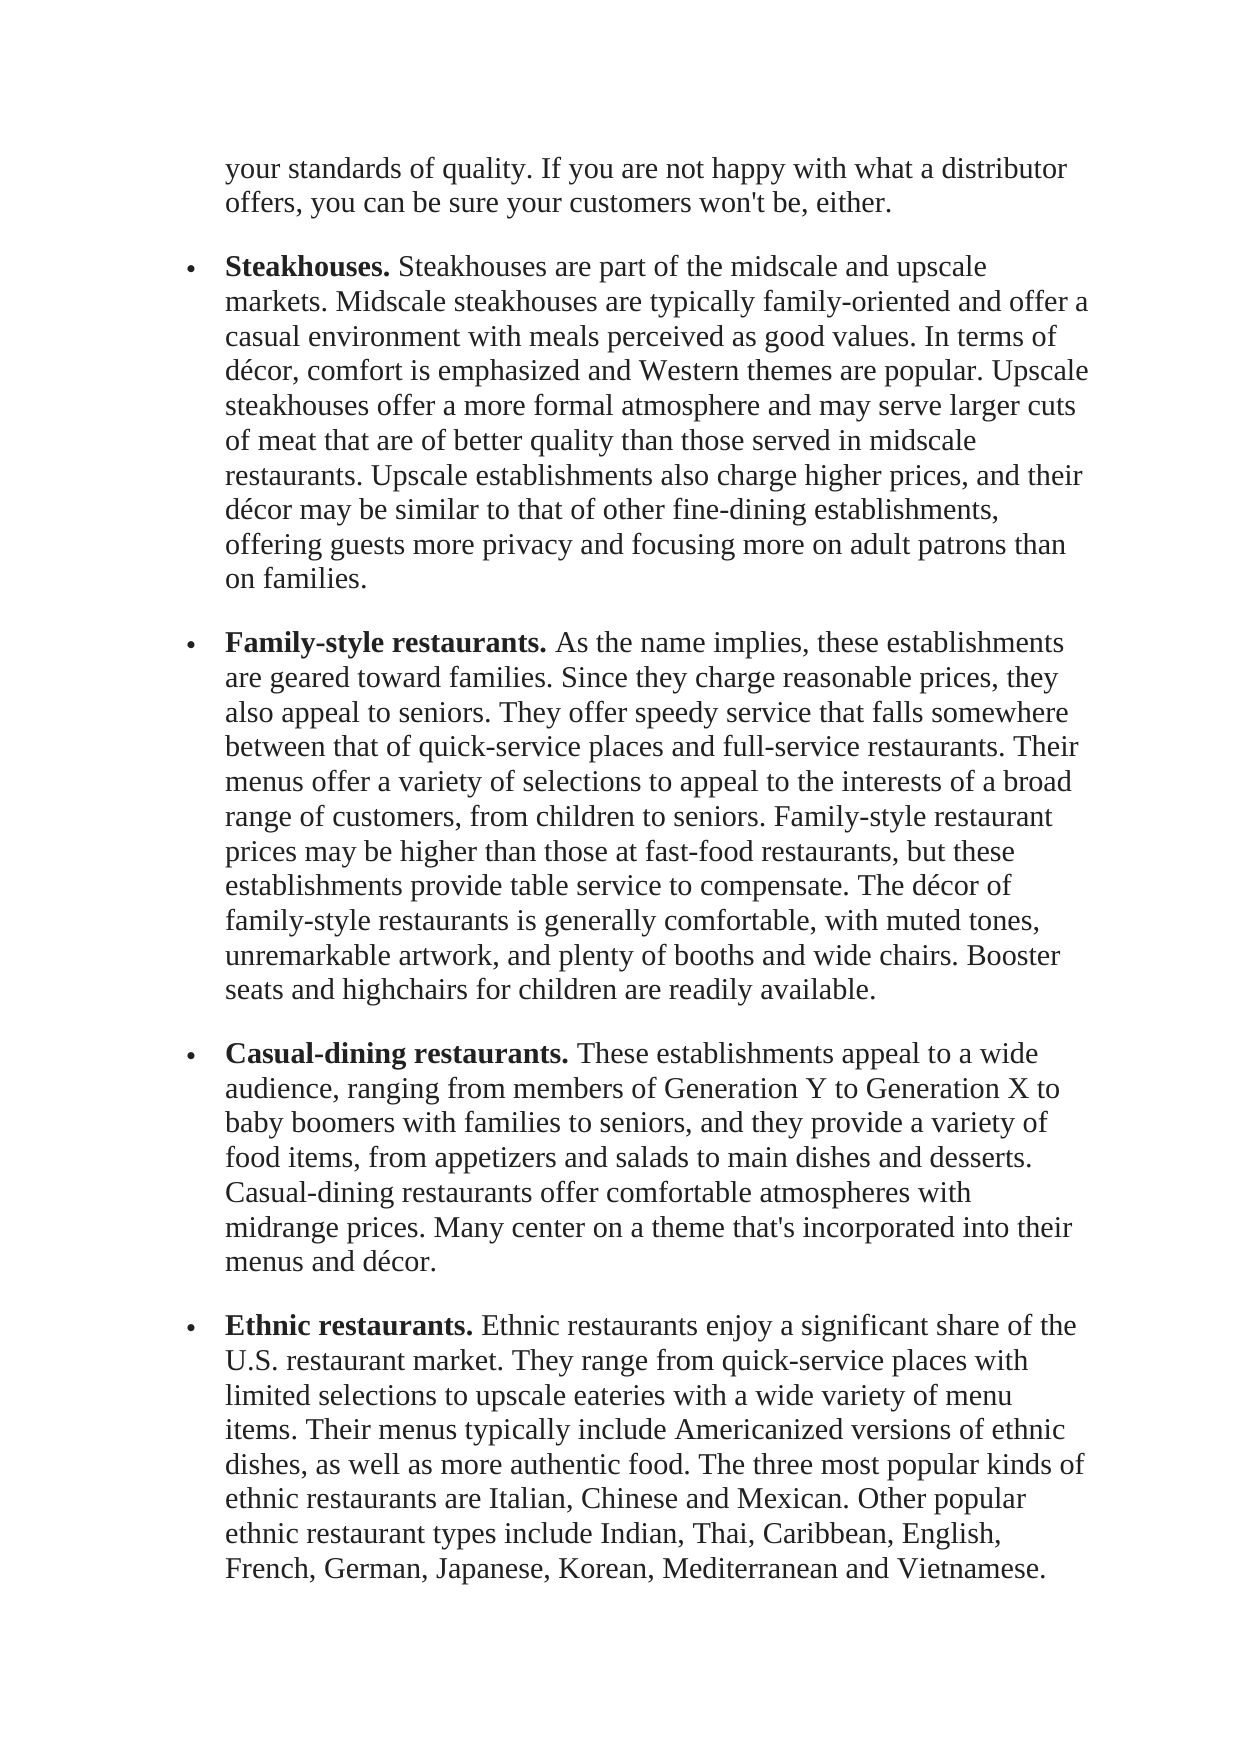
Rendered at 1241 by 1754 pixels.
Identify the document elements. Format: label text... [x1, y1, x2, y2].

list Steakhouses. Steakhouses are part of the midscale and upscale markets. Midscale steakhouses are typically family-oriented and offer a casual environment with meals perceived as good values. In terms of décor, comfort is emphasized and Western themes are popular. Upscale steakhouses offer a more formal atmosphere and may serve larger cuts of meat that are of better quality than those served in midscale restaurants. Upscale establishments also charge higher prices, and their décor may be similar to that of other fine-dining establishments, offering guests more privacy and focusing more on adult patrons than on families. [187, 248, 1090, 595]
list Casual-dining restaurants. These establishments appeal to a wide audience, ranging from members of Generation Y to Generation X to baby boomers with families to seniors, and they provide a variety of food items, from appetizers and salads to main dishes and desserts. Casual-dining restaurants offer comfortable atmospheres with midrange prices. Many center on a theme that's incorporated into their menus and décor. [187, 1035, 1090, 1278]
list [187, 150, 1090, 219]
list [187, 1307, 1090, 1585]
list Family-style restaurants. As the name implies, these establishments are geared toward families. Since they charge reasonable prices, they also appeal to seniors. They offer speedy service that falls somewhere between that of quick-service places and full-service restaurants. Their menus offer a variety of selections to appeal to the interests of a broad range of customers, from children to seniors. Family-style restaurant prices may be higher than those at fast-food restaurants, but these establishments provide table service to compensate. The décor of family-style restaurants is generally comfortable, with muted tones, unremarkable artwork, and plenty of booths and wide chairs. Booster seats and highchairs for children are readily available. [187, 624, 1090, 1006]
